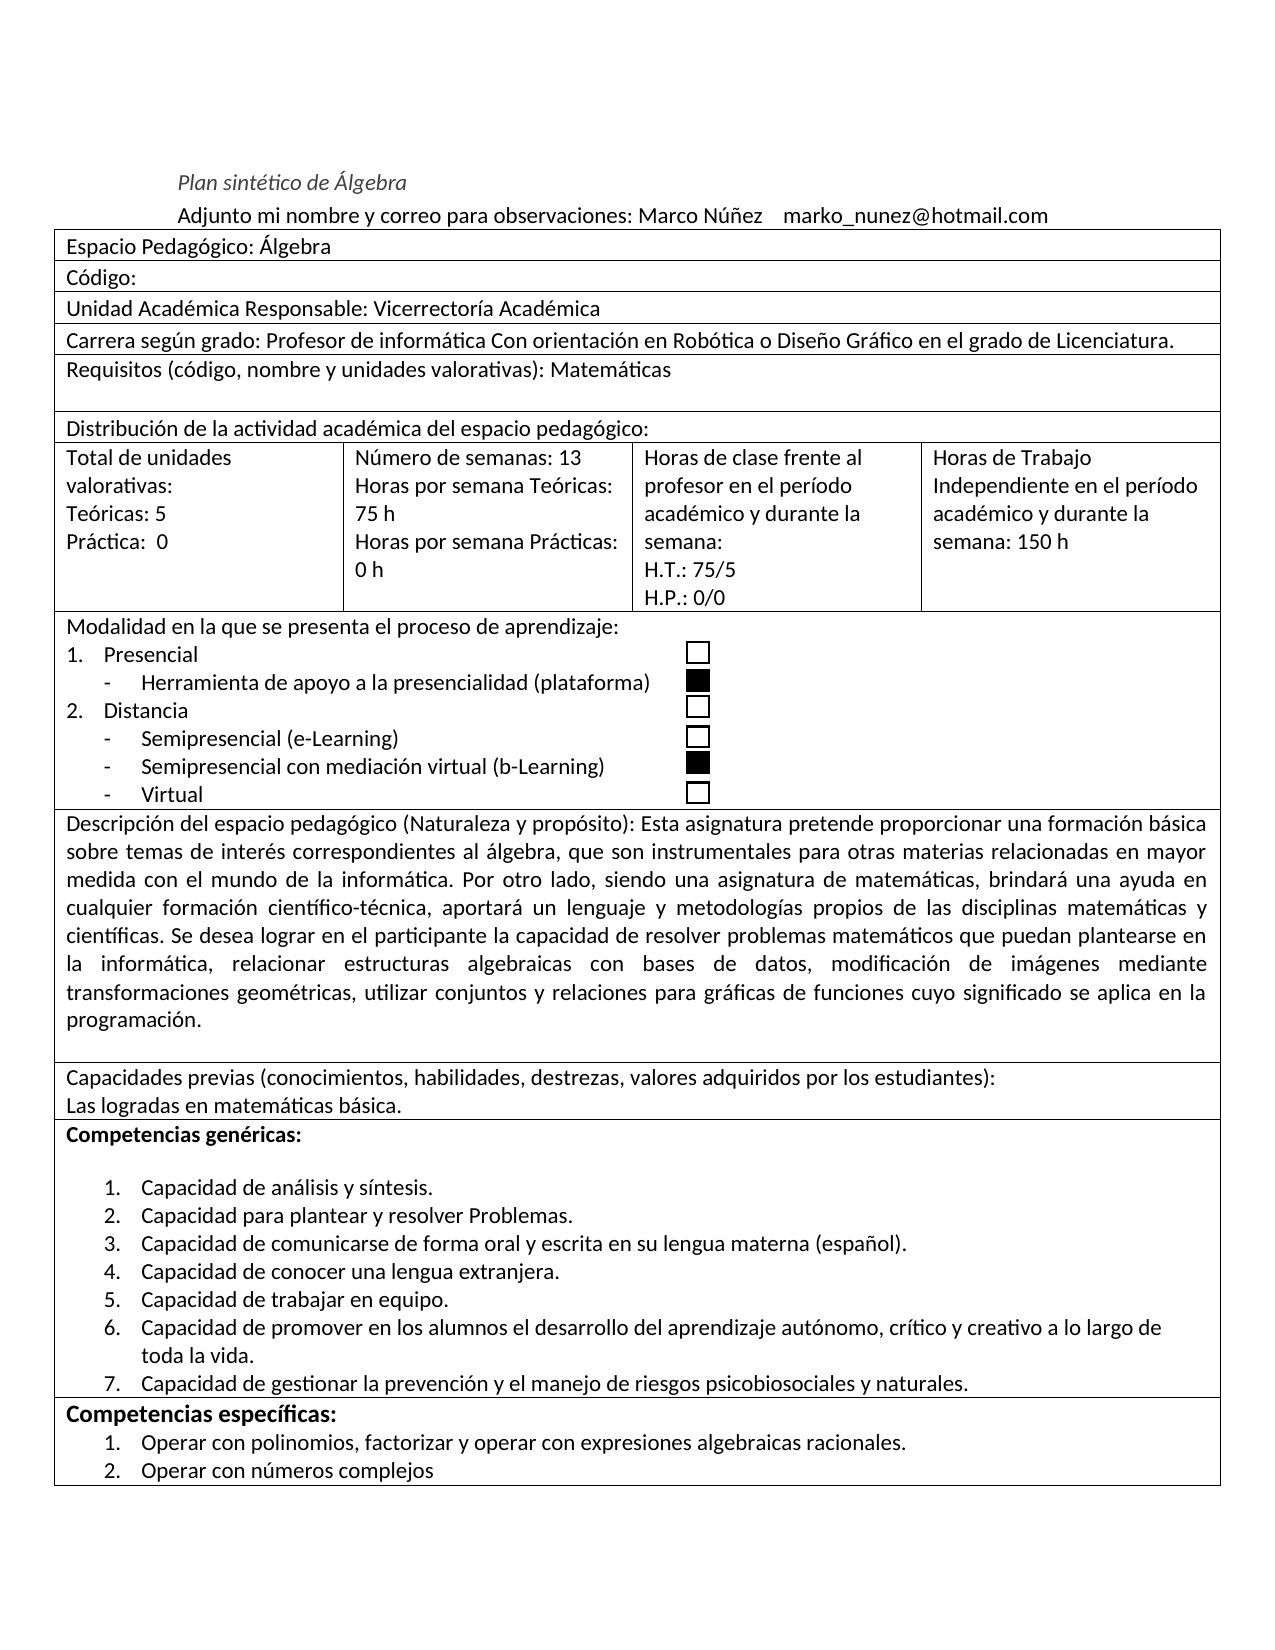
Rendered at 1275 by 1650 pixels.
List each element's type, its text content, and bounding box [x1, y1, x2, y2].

table_cell Descripción del espacio pedagógico (Naturaleza y propósito): Esta asignatura pretende proporcionar una formación básica sobre temas de interés correspondientes al álgebra, que son instrumentales para otras materias relacionadas en mayor medida con el mundo de la informática. Por otro lado, siendo una asignatura de matemáticas, brindará una ayuda en cualquier formación científico-técnica, aportará un lenguaje y metodologías propios de las disciplinas matemáticas y científicas. Se desea lograr en el participante la capacidad de resolver problemas matemáticos que puedan plantearse en la informática, relacionar estructuras algebraicas con bases de datos, modificación de imágenes mediante transformaciones geométricas, utilizar conjuntos y relaciones para gráficas de funciones cuyo significado se aplica en la programación. [55, 810, 1220, 1062]
table_cell Horas de clase frente al profesor en el período académico y durante la semana: H.T.: 75/5 H.P.: 0/0 [633, 443, 921, 611]
table_cell Total de unidades valorativas: Teóricas: 5 Práctica: 0 [55, 443, 343, 611]
table_cell Horas de Trabajo Independiente en el período académico y durante la semana: 150 h [922, 443, 1220, 611]
table_header Espacio Pedagógico: Álgebra [55, 230, 1220, 260]
table_cell Unidad Académica Responsable: Vicerrectoría Académica [55, 292, 1220, 322]
text Adjunto mi nombre y correo para observaciones: Marco Núñez marko_nunez@hotmail.com [177, 201, 1098, 229]
table_cell Código: [55, 261, 1220, 291]
table_cell Número de semanas: 13 Horas por semana Teóricas: 75 h Horas por semana Prácticas: 0 h [344, 443, 632, 611]
table_cell Competencias genéricas: Capacidad de análisis y síntesis. Capacidad para plantear y resolver Problemas. Capacidad de comunicarse de forma oral y escrita en su lengua materna (español). Capacidad de conocer una lengua extranjera. Capacidad de trabajar en equipo. Capacidad de promover en los alumnos el desarrollo del aprendizaje autónomo, crítico y creativo a lo largo de toda la vida. Capacidad de gestionar la prevención y el manejo de riesgos psicobiosociales y naturales. [55, 1120, 1220, 1397]
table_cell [55, 1398, 1220, 1484]
table_cell Carrera según grado: Profesor de informática Con orientación en Robótica o Diseño Gráfico en el grado de Licenciatura. [55, 324, 1220, 354]
table_cell Capacidades previas (conocimientos, habilidades, destrezas, valores adquiridos por los estudiantes): Las logradas en matemáticas básica. [55, 1063, 1220, 1119]
table_cell Distribución de la actividad académica del espacio pedagógico: [55, 412, 1220, 442]
table_cell Modalidad en la que se presenta el proceso de aprendizaje: Presencial Herramienta de apoyo a la presencialidad (plataforma) Distancia Semipresencial (e-Learning) Semipresencial con mediación virtual (b-Learning) Virtual [55, 612, 1220, 808]
table_cell Requisitos (código, nombre y unidades valorativas): Matemáticas [55, 355, 1220, 411]
subtitle Plan sintético de Álgebra [177, 168, 1098, 197]
